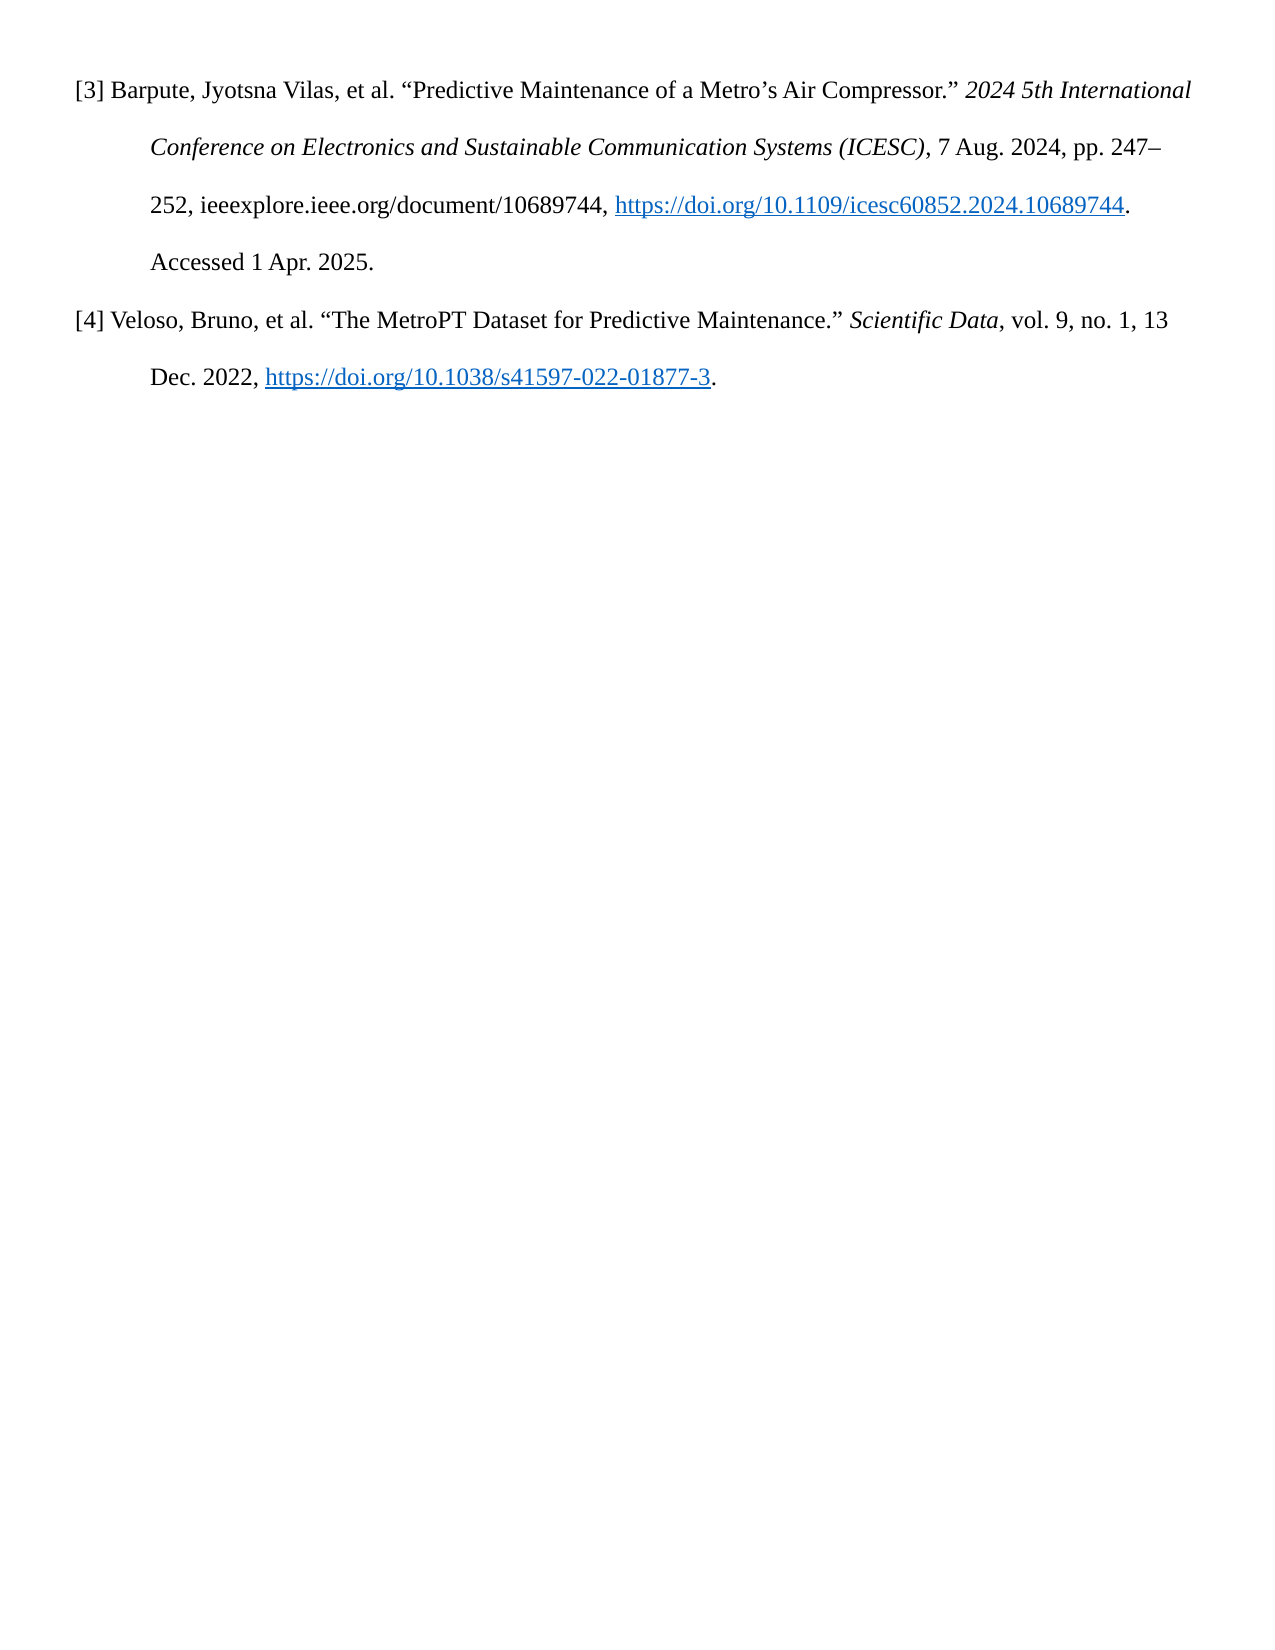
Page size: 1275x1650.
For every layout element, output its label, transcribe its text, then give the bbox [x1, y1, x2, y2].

text [3] Barpute, Jyotsna Vilas, et al. “Predictive Maintenance of a Metro’s Air Compressor.” 2024 5th International Conference on Electronics and Sustainable Communication Systems (ICESC), 7 Aug. 2024, pp. 247–252, ieeexplore.ieee.org/document/10689744, https://doi.org/10.1109/icesc60852.2024.10689744. Accessed 1 Apr. 2025. [75, 75, 1200, 276]
text [4] Veloso, Bruno, et al. “The MetroPT Dataset for Predictive Maintenance.” Scientific Data, vol. 9, no. 1, 13 Dec. 2022, https://doi.org/10.1038/s41597-022-01877-3. [75, 305, 1200, 391]
